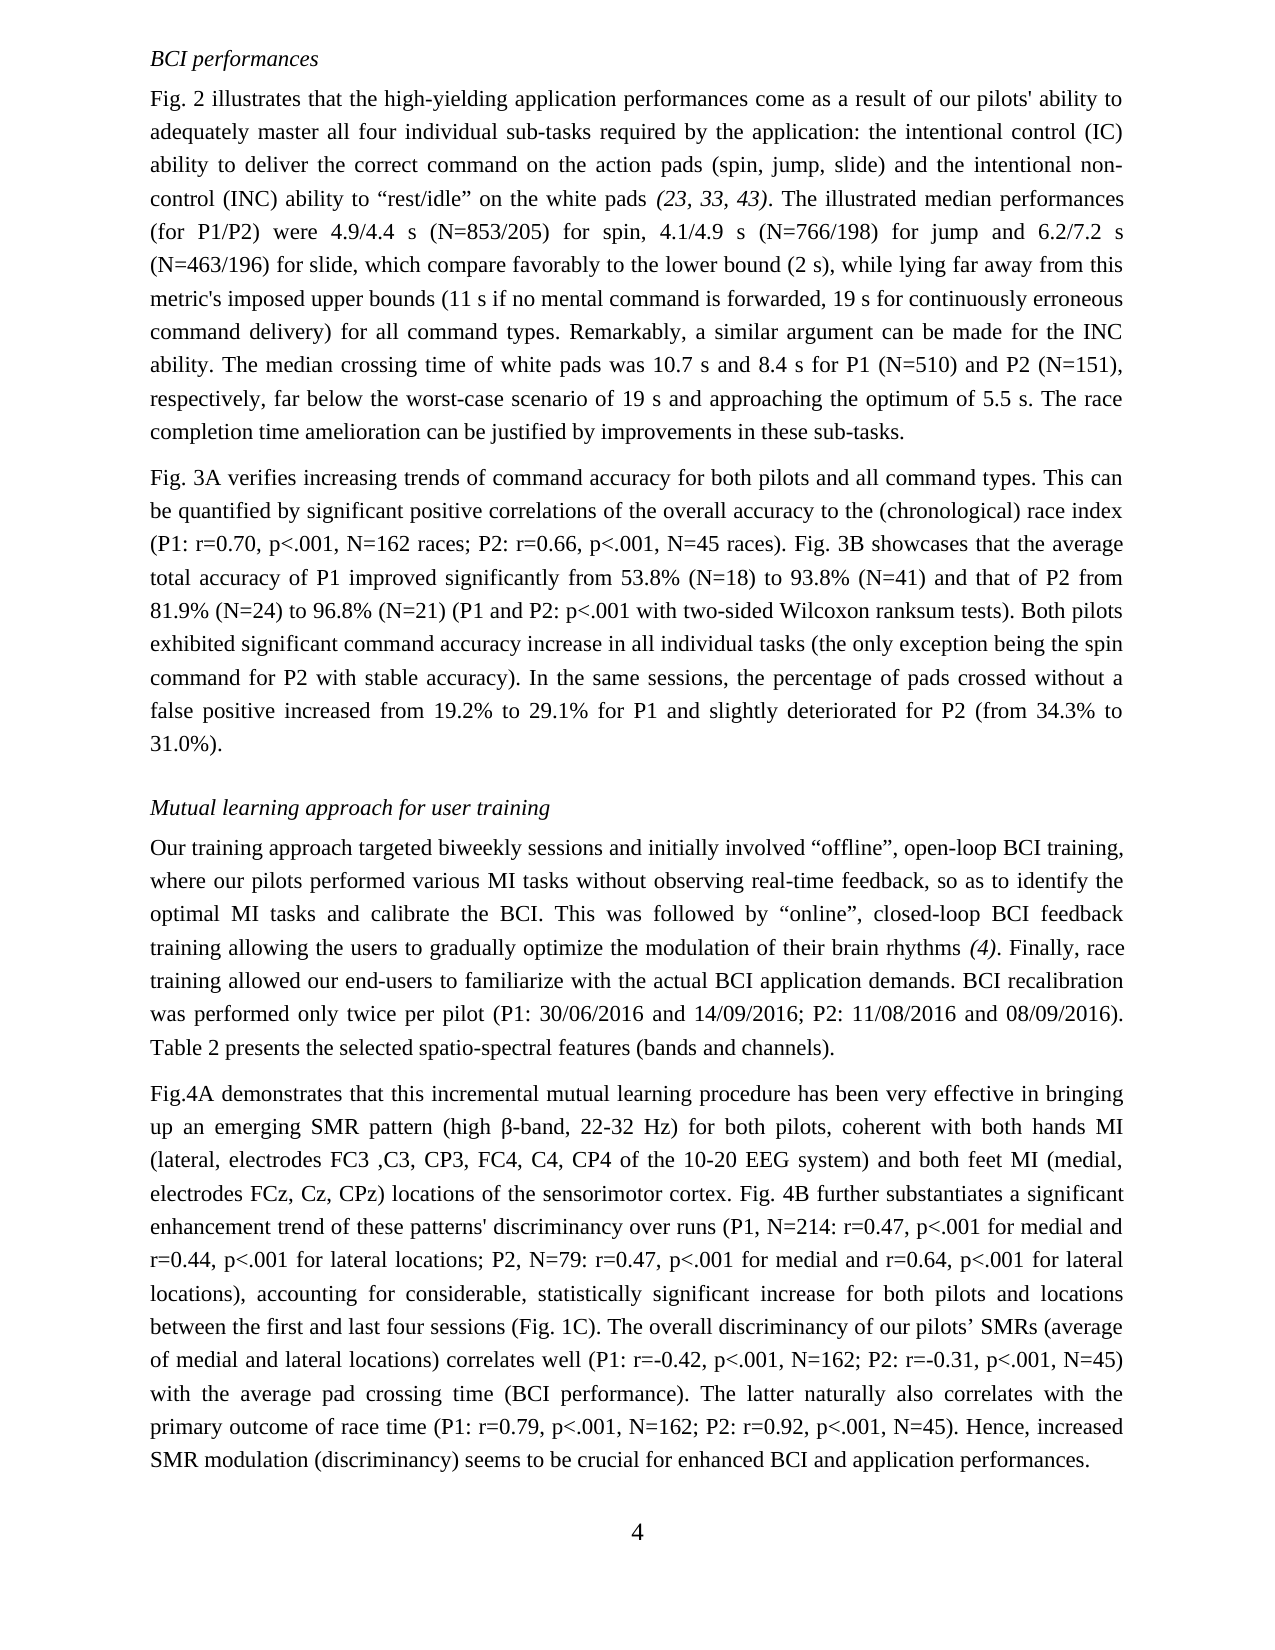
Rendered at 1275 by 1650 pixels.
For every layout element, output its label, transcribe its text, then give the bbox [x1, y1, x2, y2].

text Mutual learning approach for user training [150, 794, 1125, 821]
text Our training approach targeted biweekly sessions and initially involved “offline”, open-loop BCI training, where our pilots performed various MI tasks without observing real-time feedback, so as to identify the optimal MI tasks and calibrate the BCI. This was followed by “online”, closed-loop BCI feedback training allowing the users to gradually optimize the modulation of their brain rhythms (4). Finally, race training allowed our end-users to familiarize with the actual BCI application demands. BCI recalibration was performed only twice per pilot (P1: 30/06/2016 and 14/09/2016; P2: 11/08/2016 and 08/09/2016). Table 2 presents the selected spatio-spectral features (bands and channels). [150, 827, 1125, 1060]
text BCI performances [150, 45, 1125, 71]
text Fig. 2 illustrates that the high-yielding application performances come as a result of our pilots' ability to adequately master all four individual sub-tasks required by the application: the intentional control (IC) ability to deliver the correct command on the action pads (spin, jump, slide) and the intentional non-control (INC) ability to “rest/idle” on the white pads (23, 33, 43). The illustrated median performances (for P1/P2) were 4.9/4.4 s (N=853/205) for spin, 4.1/4.9 s (N=766/198) for jump and 6.2/7.2 s (N=463/196) for slide, which compare favorably to the lower bound (2 s), while lying far away from this metric's imposed upper bounds (11 s if no mental command is forwarded, 19 s for continuously erroneous command delivery) for all command types. Remarkably, a similar argument can be made for the INC ability. The median crossing time of white pads was 10.7 s and 8.4 s for P1 (N=510) and P2 (N=151), respectively, far below the worst-case scenario of 19 s and approaching the optimum of 5.5 s. The race completion time amelioration can be justified by improvements in these sub-tasks. [150, 78, 1125, 444]
text Fig. 3A verifies increasing trends of command accuracy for both pilots and all command types. This can be quantified by significant positive correlations of the overall accuracy to the (chronological) race index (P1: r=0.70, p<.001, N=162 races; P2: r=0.66, p<.001, N=45 races). Fig. 3B showcases that the average total accuracy of P1 improved significantly from 53.8% (N=18) to 93.8% (N=41) and that of P2 from 81.9% (N=24) to 96.8% (N=21) (P1 and P2: p<.001 with two-sided Wilcoxon ranksum tests). Both pilots exhibited significant command accuracy increase in all individual tasks (the only exception being the spin command for P2 with stable accuracy). In the same sessions, the percentage of pads crossed without a false positive increased from 19.2% to 29.1% for P1 and slightly deteriorated for P2 (from 34.3% to 31.0%). [150, 457, 1125, 757]
text Fig.4A demonstrates that this incremental mutual learning procedure has been very effective in bringing up an emerging SMR pattern (high β-band, 22-32 Hz) for both pilots, coherent with both hands MI (lateral, electrodes FC3 ,C3, CP3, FC4, C4, CP4 of the 10-20 EEG system) and both feet MI (medial, electrodes FCz, Cz, CPz) locations of the sensorimotor cortex. Fig. 4B further substantiates a significant enhancement trend of these patterns' discriminancy over runs (P1, N=214: r=0.47, p<.001 for medial and r=0.44, p<.001 for lateral locations; P2, N=79: r=0.47, p<.001 for medial and r=0.64, p<.001 for lateral locations), accounting for considerable, statistically significant increase for both pilots and locations between the first and last four sessions (Fig. 1C). The overall discriminancy of our pilots’ SMRs (average of medial and lateral locations) correlates well (P1: r=-0.42, p<.001, N=162; P2: r=-0.31, p<.001, N=45) with the average pad crossing time (BCI performance). The latter naturally also correlates with the primary outcome of race time (P1: r=0.79, p<.001, N=162; P2: r=0.92, p<.001, N=45). Hence, increased SMR modulation (discriminancy) seems to be crucial for enhanced BCI and application performances. [150, 1073, 1125, 1473]
